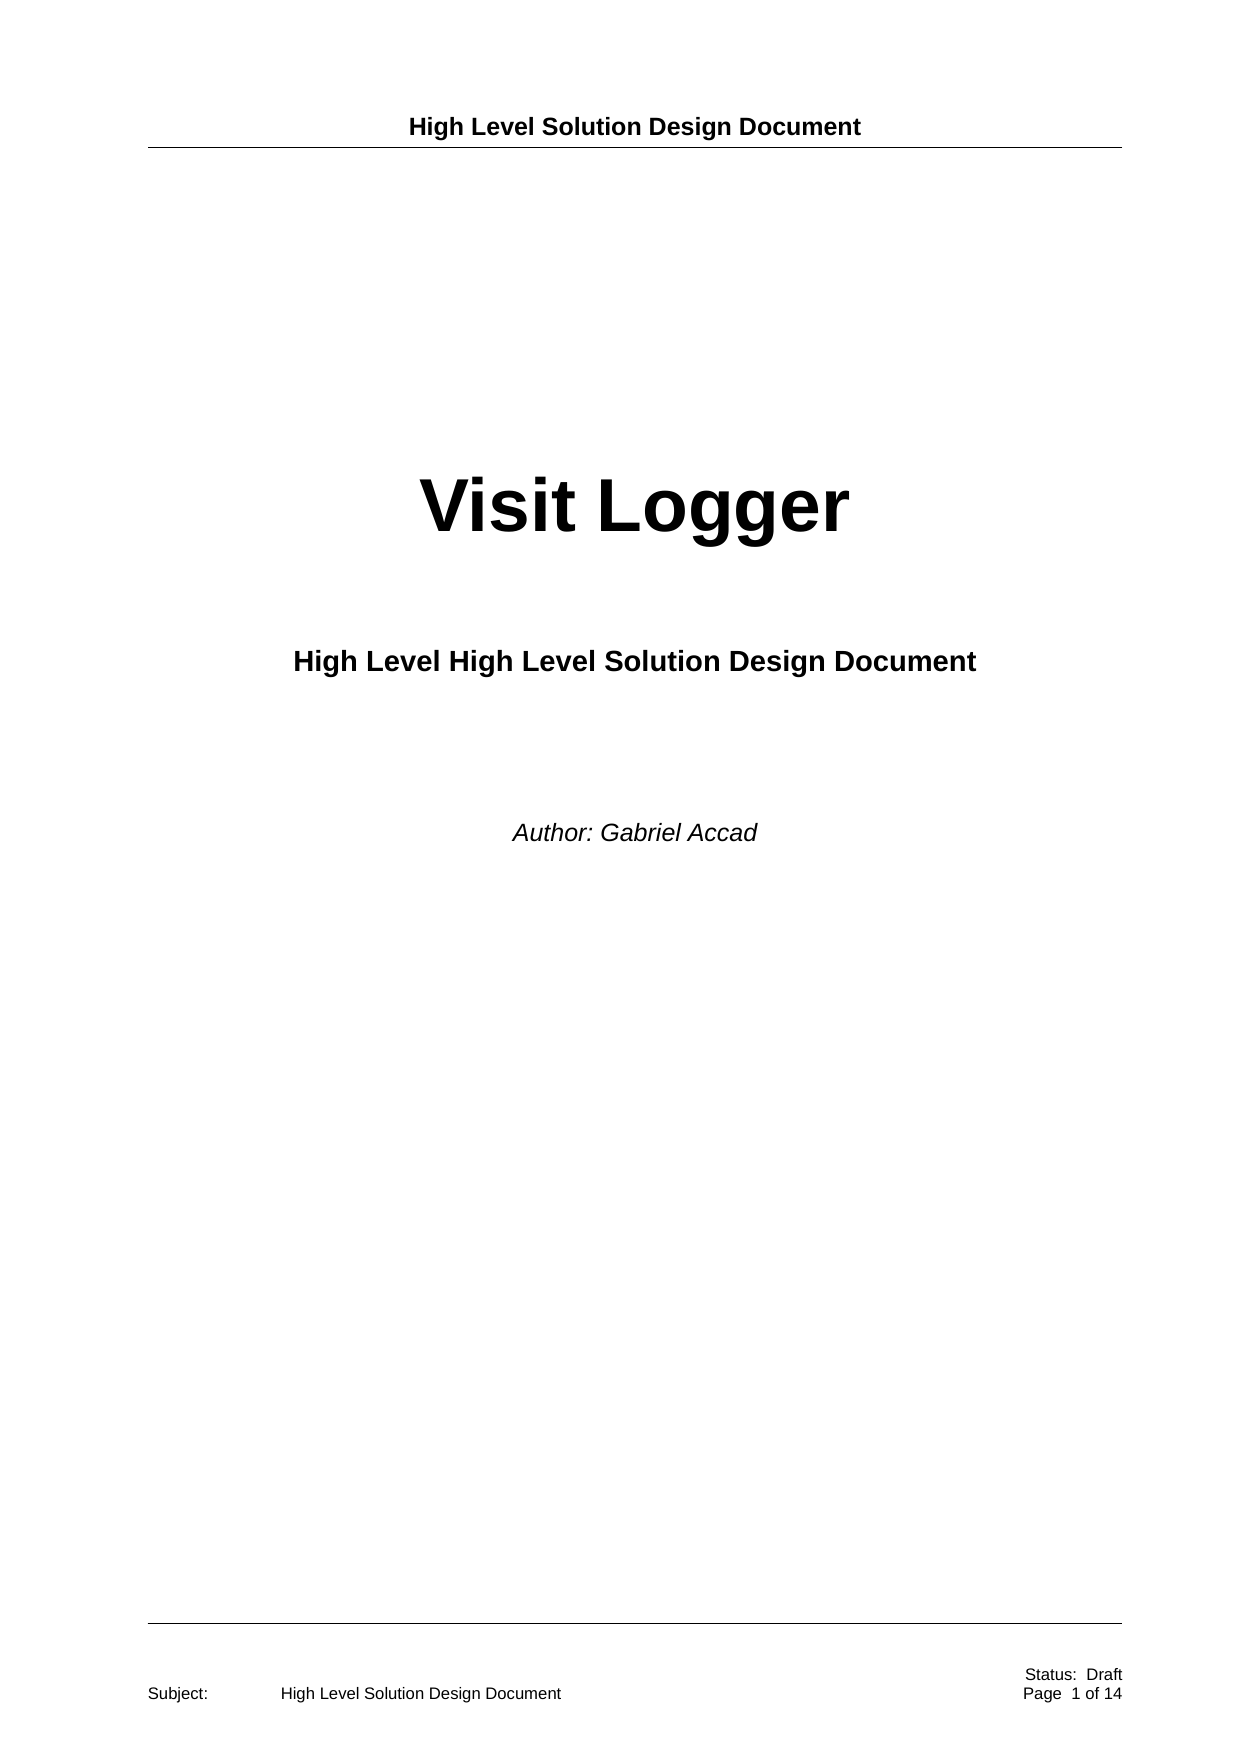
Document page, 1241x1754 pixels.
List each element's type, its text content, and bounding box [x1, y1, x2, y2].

title Visit Logger [148, 461, 1122, 548]
subtitle Author: Gabriel Accad [148, 818, 1122, 847]
